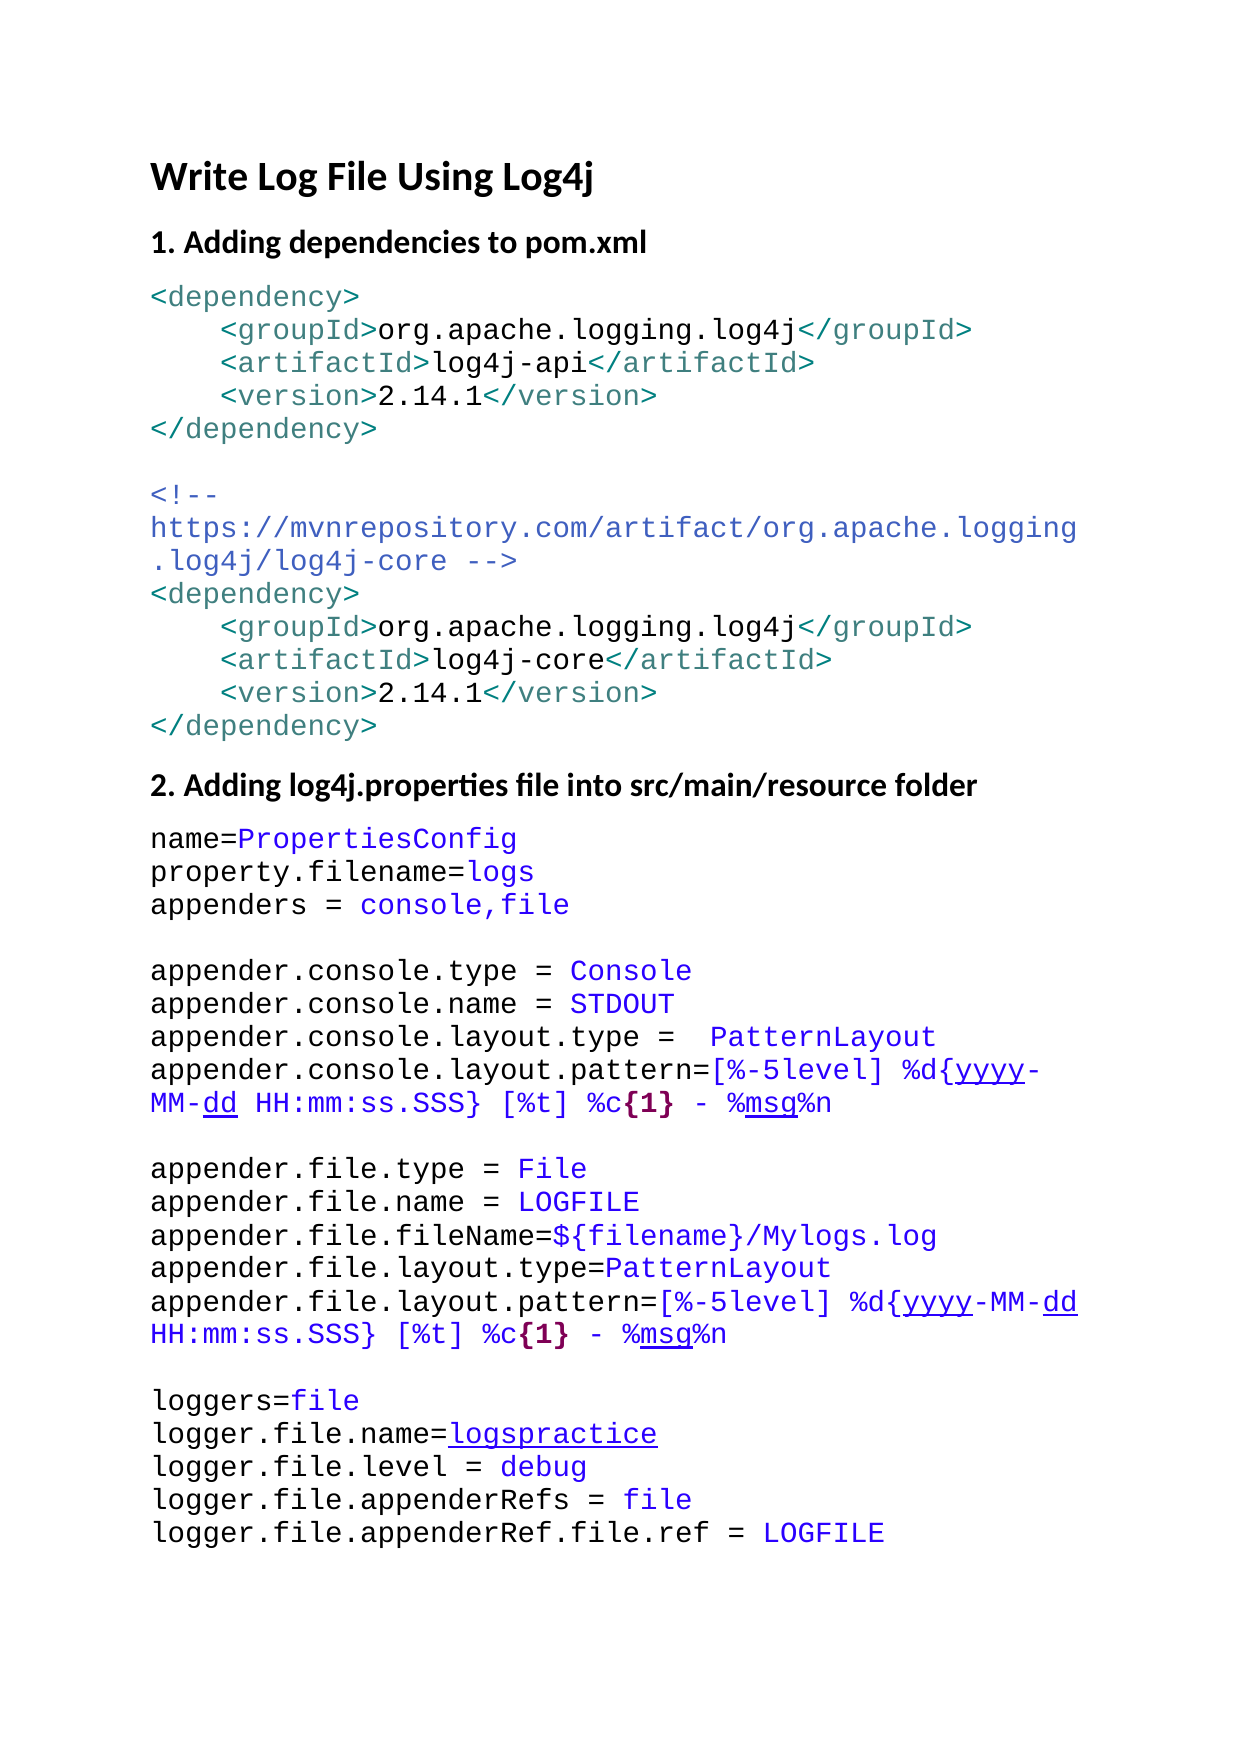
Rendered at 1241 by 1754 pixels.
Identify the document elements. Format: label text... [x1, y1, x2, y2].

text logger.file.appenderRef.file.ref = LOGFILE [150, 1518, 1090, 1551]
text <artifactId>log4j-core</artifactId> [150, 645, 1090, 678]
text logger.file.appenderRefs = file [150, 1485, 1090, 1518]
text appender.file.type = File [150, 1154, 1090, 1188]
text appenders = console,file [150, 890, 1090, 923]
text appender.file.layout.type=PatternLayout [150, 1254, 1090, 1287]
text logger.file.level = debug [150, 1452, 1090, 1485]
text appender.console.type = Console [150, 956, 1090, 989]
text </dependency> [150, 414, 1090, 447]
text <dependency> [150, 282, 1090, 315]
text appender.console.name = STDOUT [150, 989, 1090, 1022]
text Write Log File Using Log4j [150, 150, 1090, 201]
text 1. Adding dependencies to pom.xml [150, 222, 1090, 262]
text appender.file.name = LOGFILE [150, 1188, 1090, 1221]
text 2. Adding log4j.properties file into src/main/resource folder [150, 764, 1090, 804]
text appender.console.layout.pattern=[%-5level] %d{yyyy-MM-dd HH:mm:ss.SSS} [%t] %c{1} - %msg%n [150, 1056, 1090, 1122]
text property.filename=logs [150, 857, 1090, 890]
text appender.console.layout.type = PatternLayout [150, 1022, 1090, 1056]
text </dependency> [150, 711, 1090, 744]
text <artifactId>log4j-api</artifactId> [150, 348, 1090, 381]
text appender.file.fileName=${filename}/Mylogs.log [150, 1221, 1090, 1254]
text logger.file.name=logspractice [150, 1419, 1090, 1452]
text <version>2.14.1</version> [150, 678, 1090, 711]
text name=PropertiesConfig [150, 824, 1090, 857]
text <version>2.14.1</version> [150, 381, 1090, 414]
text loggers=file [150, 1386, 1090, 1419]
text <groupId>org.apache.logging.log4j</groupId> [150, 612, 1090, 645]
text <dependency> [150, 579, 1090, 612]
text appender.file.layout.pattern=[%-5level] %d{yyyy-MM-dd HH:mm:ss.SSS} [%t] %c{1} - %msg%n [150, 1287, 1090, 1353]
text <groupId>org.apache.logging.log4j</groupId> [150, 315, 1090, 348]
text <!-- https://mvnrepository.com/artifact/org.apache.logging.log4j/log4j-core --> [150, 480, 1090, 579]
